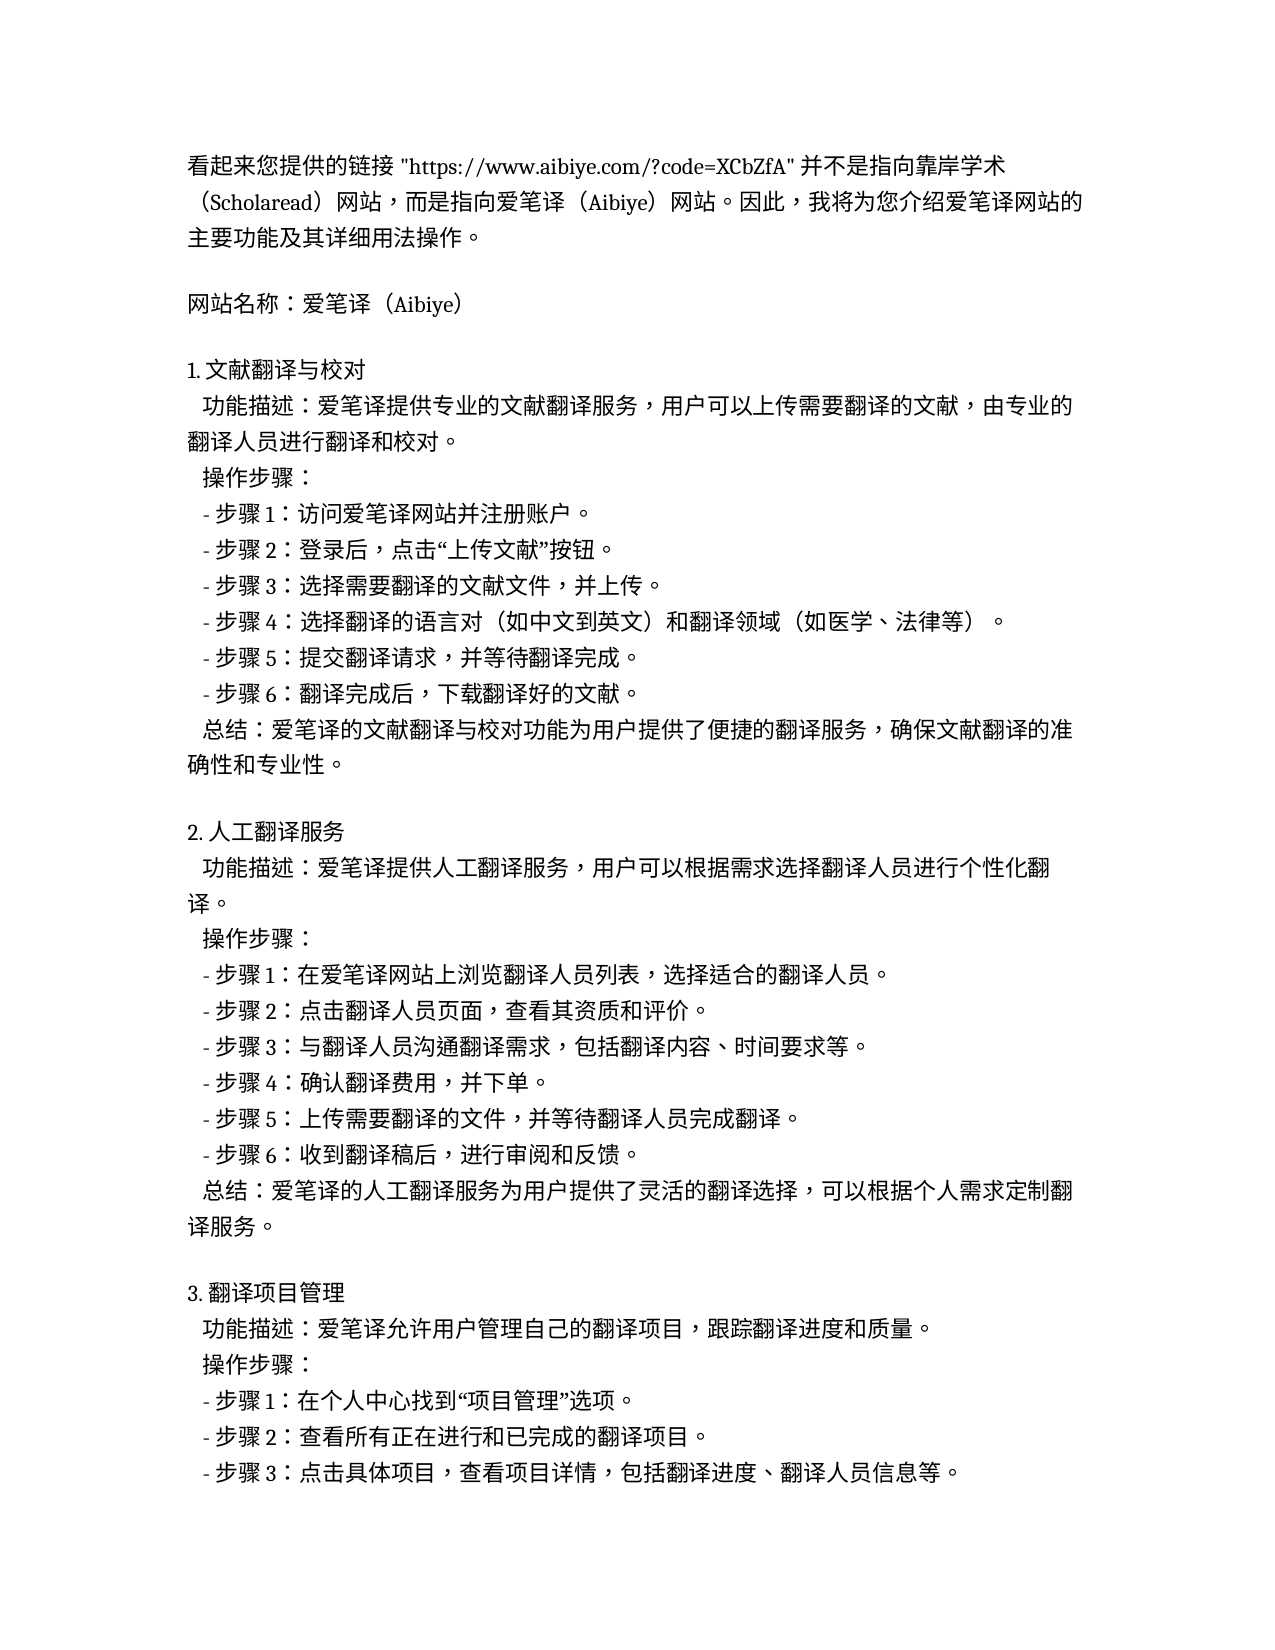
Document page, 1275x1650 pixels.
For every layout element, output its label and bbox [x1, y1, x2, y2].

text [187, 150, 1087, 1488]
